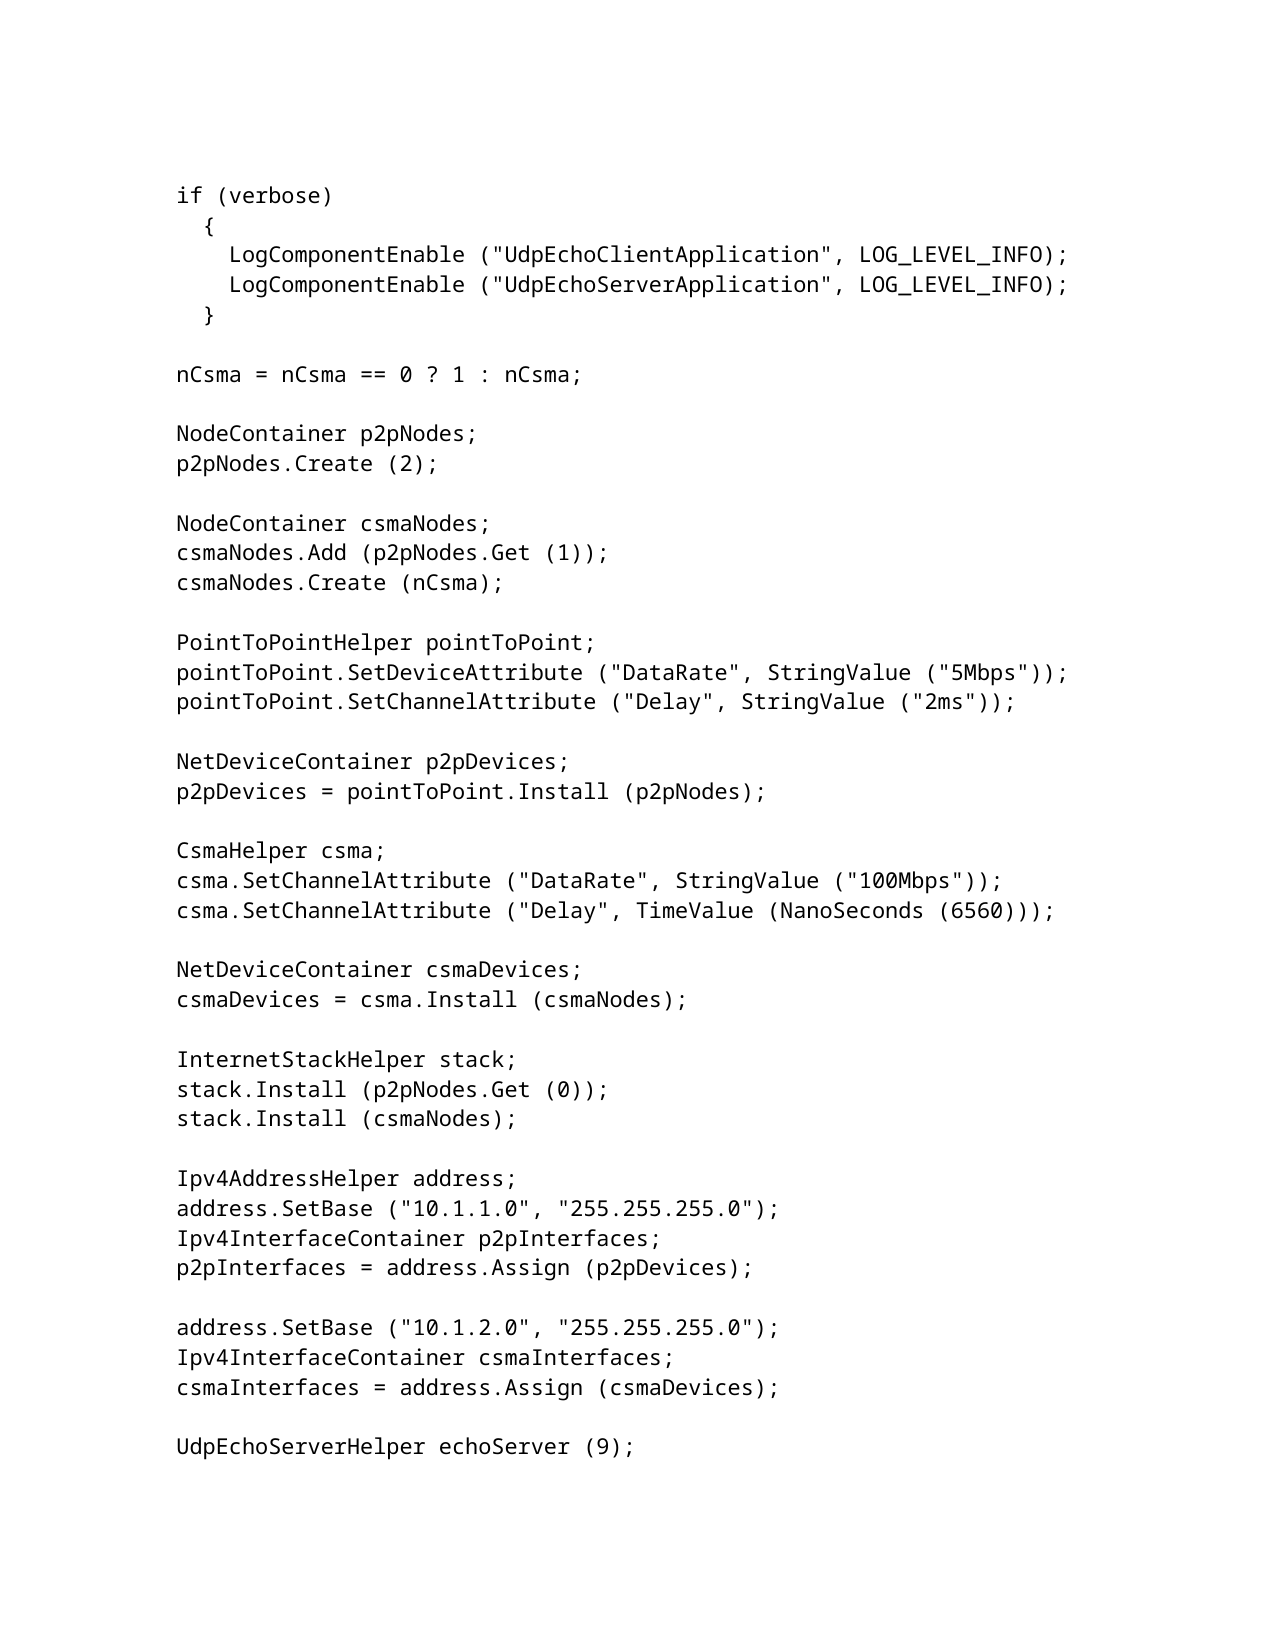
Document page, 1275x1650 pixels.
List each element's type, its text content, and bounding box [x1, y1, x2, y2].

text LogComponentEnable ("UdpEchoClientApplication", LOG_LEVEL_INFO); [150, 239, 1125, 269]
text csmaNodes.Add (p2pNodes.Get (1)); [150, 537, 1125, 567]
text } [150, 299, 1125, 329]
text stack.Install (p2pNodes.Get (0)); [150, 1073, 1125, 1103]
text csma.SetChannelAttribute ("DataRate", StringValue ("100Mbps")); [150, 865, 1125, 895]
text { [150, 209, 1125, 239]
text CsmaHelper csma; [150, 835, 1125, 865]
text NetDeviceContainer csmaDevices; [150, 954, 1125, 984]
text Ipv4AddressHelper address; [150, 1163, 1125, 1193]
text csmaInterfaces = address.Assign (csmaDevices); [150, 1371, 1125, 1401]
text p2pNodes.Create (2); [150, 448, 1125, 478]
text csmaDevices = csma.Install (csmaNodes); [150, 984, 1125, 1014]
text csmaNodes.Create (nCsma); [150, 567, 1125, 597]
text pointToPoint.SetDeviceAttribute ("DataRate", StringValue ("5Mbps")); [150, 656, 1125, 686]
text address.SetBase ("10.1.1.0", "255.255.255.0"); [150, 1193, 1125, 1222]
text NetDeviceContainer p2pDevices; [150, 746, 1125, 776]
text p2pInterfaces = address.Assign (p2pDevices); [150, 1252, 1125, 1282]
text address.SetBase ("10.1.2.0", "255.255.255.0"); [150, 1312, 1125, 1342]
text if (verbose) [150, 180, 1125, 209]
text nCsma = nCsma == 0 ? 1 : nCsma; [150, 358, 1125, 388]
text csma.SetChannelAttribute ("Delay", TimeValue (NanoSeconds (6560))); [150, 895, 1125, 924]
text InternetStackHelper stack; [150, 1044, 1125, 1073]
text LogComponentEnable ("UdpEchoServerApplication", LOG_LEVEL_INFO); [150, 269, 1125, 299]
text PointToPointHelper pointToPoint; [150, 627, 1125, 656]
text UdpEchoServerHelper echoServer (9); [150, 1431, 1125, 1461]
text stack.Install (csmaNodes); [150, 1103, 1125, 1133]
text Ipv4InterfaceContainer csmaInterfaces; [150, 1342, 1125, 1371]
text NodeContainer p2pNodes; [150, 418, 1125, 448]
text NodeContainer csmaNodes; [150, 507, 1125, 537]
text p2pDevices = pointToPoint.Install (p2pNodes); [150, 776, 1125, 805]
text Ipv4InterfaceContainer p2pInterfaces; [150, 1222, 1125, 1252]
text pointToPoint.SetChannelAttribute ("Delay", StringValue ("2ms")); [150, 686, 1125, 716]
